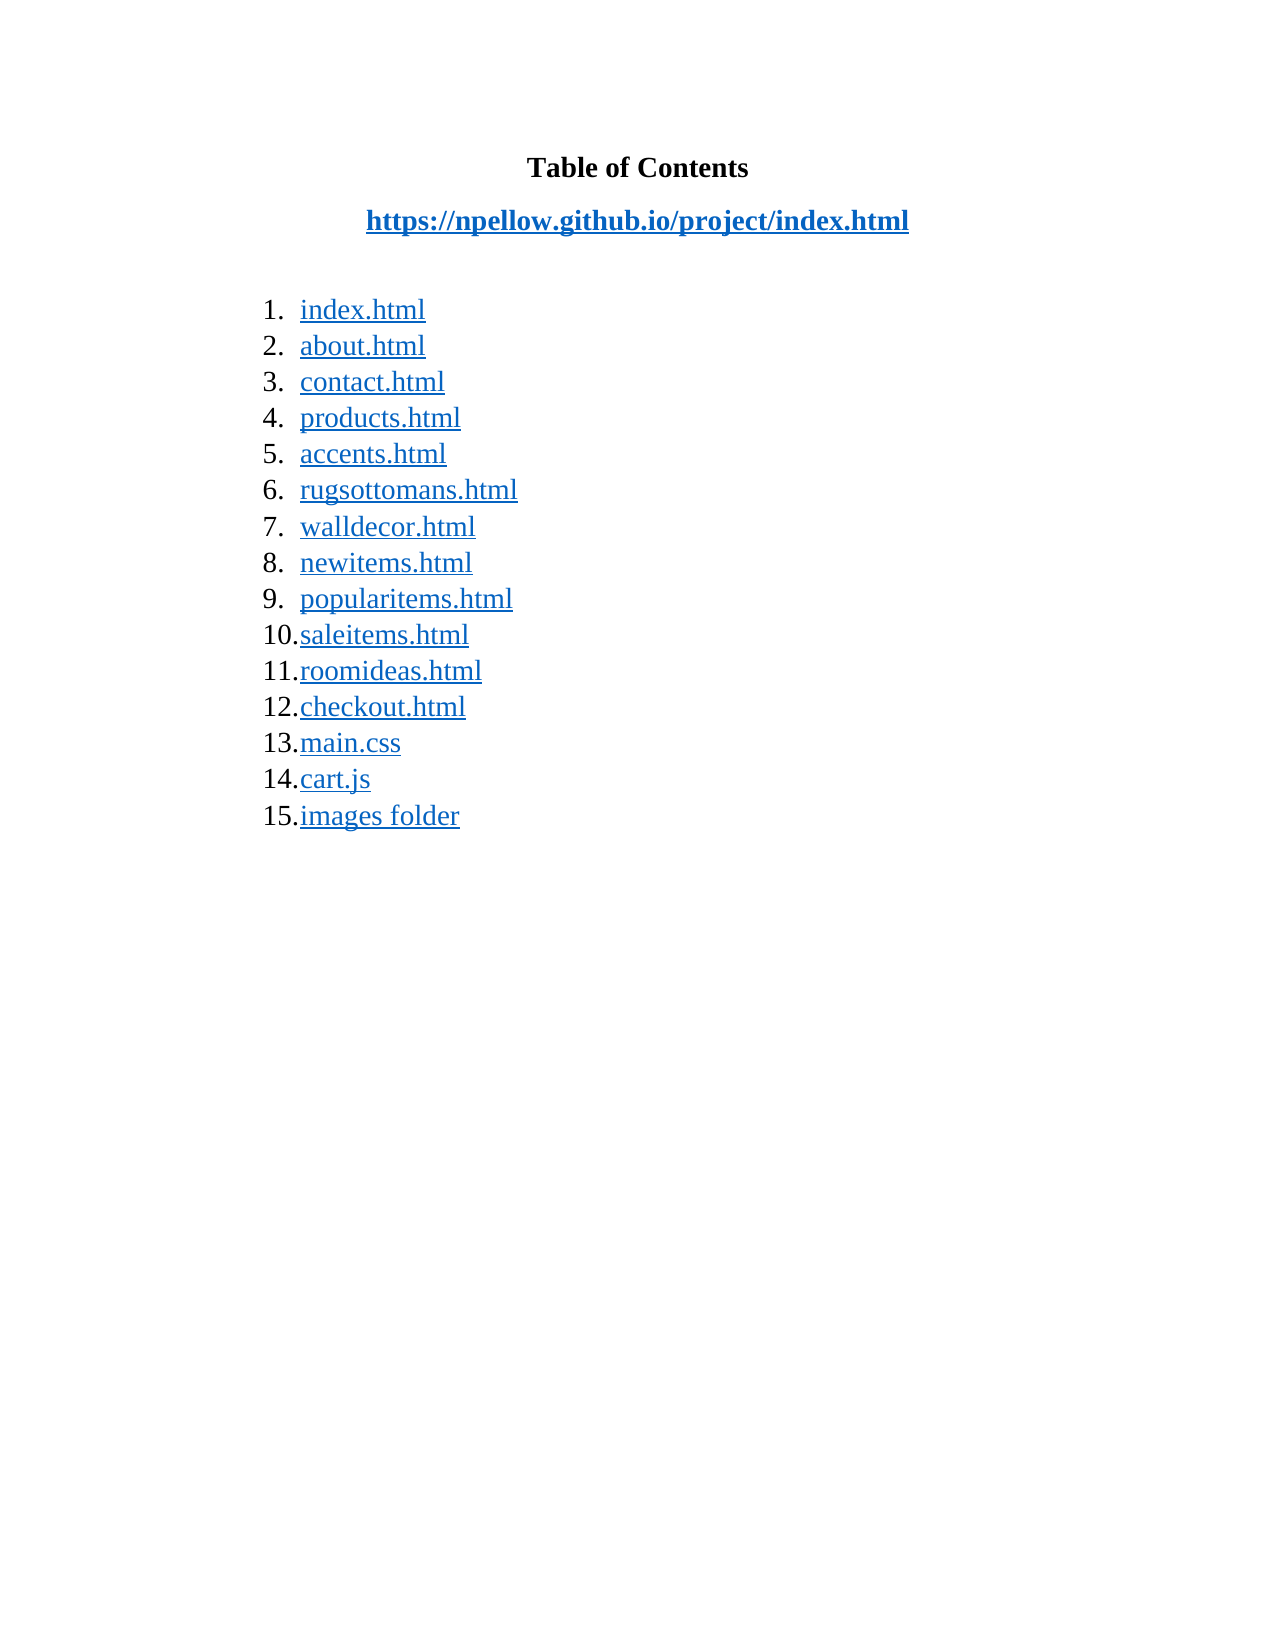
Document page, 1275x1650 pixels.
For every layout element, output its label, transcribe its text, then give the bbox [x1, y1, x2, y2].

list about.html [262, 328, 1125, 361]
list roomideas.html [262, 653, 1125, 687]
list products.html [262, 400, 1125, 434]
list popularitems.html [262, 581, 1125, 614]
list newitems.html [262, 545, 1125, 578]
list rugsottomans.html [262, 472, 1125, 506]
list saleitems.html [262, 617, 1125, 651]
list accents.html [262, 436, 1125, 470]
list images folder [262, 798, 1125, 831]
list index.html [262, 292, 1125, 325]
list contact.html [262, 364, 1125, 398]
list walldecor.html [262, 509, 1125, 542]
list main.css [262, 726, 1125, 759]
text https://npellow.github.io/project/index.html [150, 203, 1125, 236]
list cart.js [262, 762, 1125, 795]
text Table of Contents [150, 150, 1125, 183]
list checkout.html [262, 689, 1125, 723]
